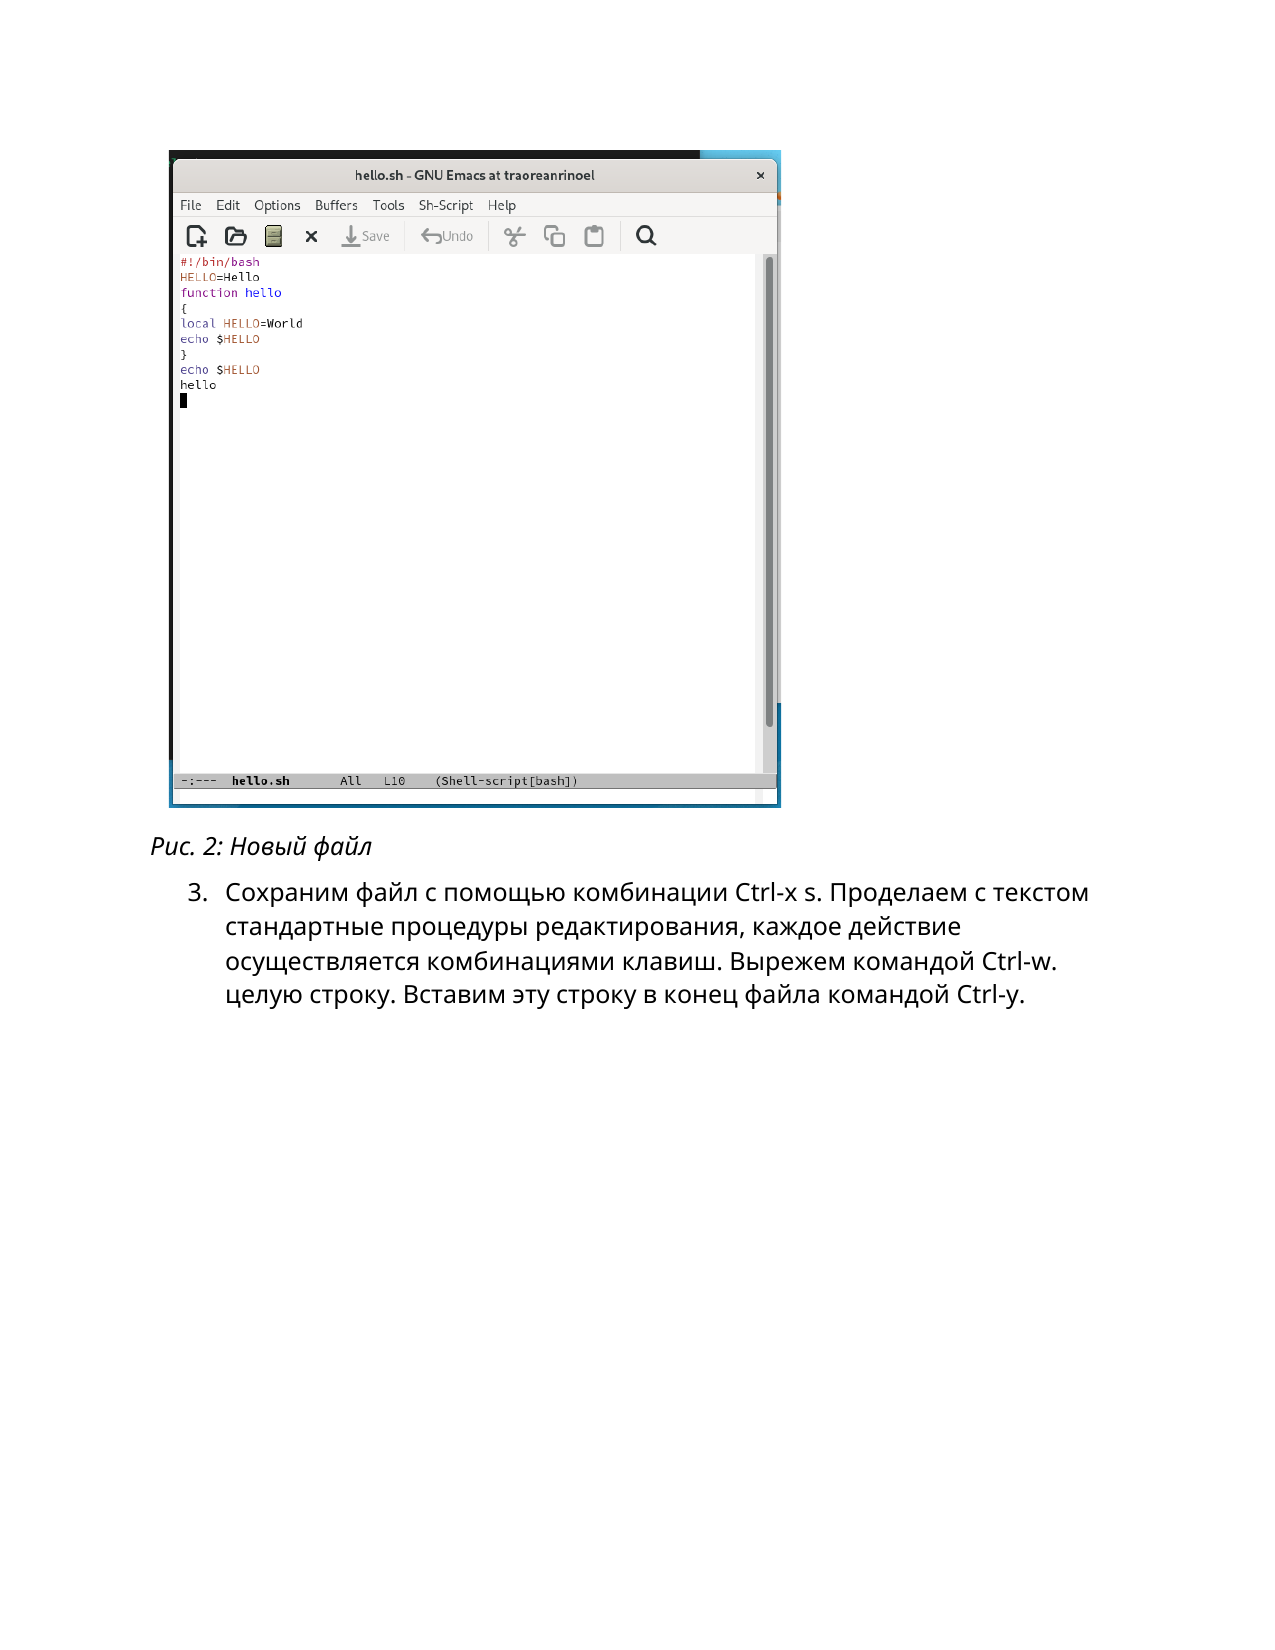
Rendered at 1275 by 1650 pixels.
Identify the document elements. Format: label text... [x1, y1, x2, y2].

list Сохраним файл с помощью комбинации Ctrl-x s. Проделаем с текстом стандартные процедуры редактирования, каждое действие осуществляется комбинациями клавиш. Вырежем командой Ctrl-w. целую строку. Вставим эту строку в конец файла командой Ctrl-y. [187, 875, 1125, 1011]
text Рис. 2: Новый файл [150, 828, 1125, 862]
picture [168, 150, 782, 808]
